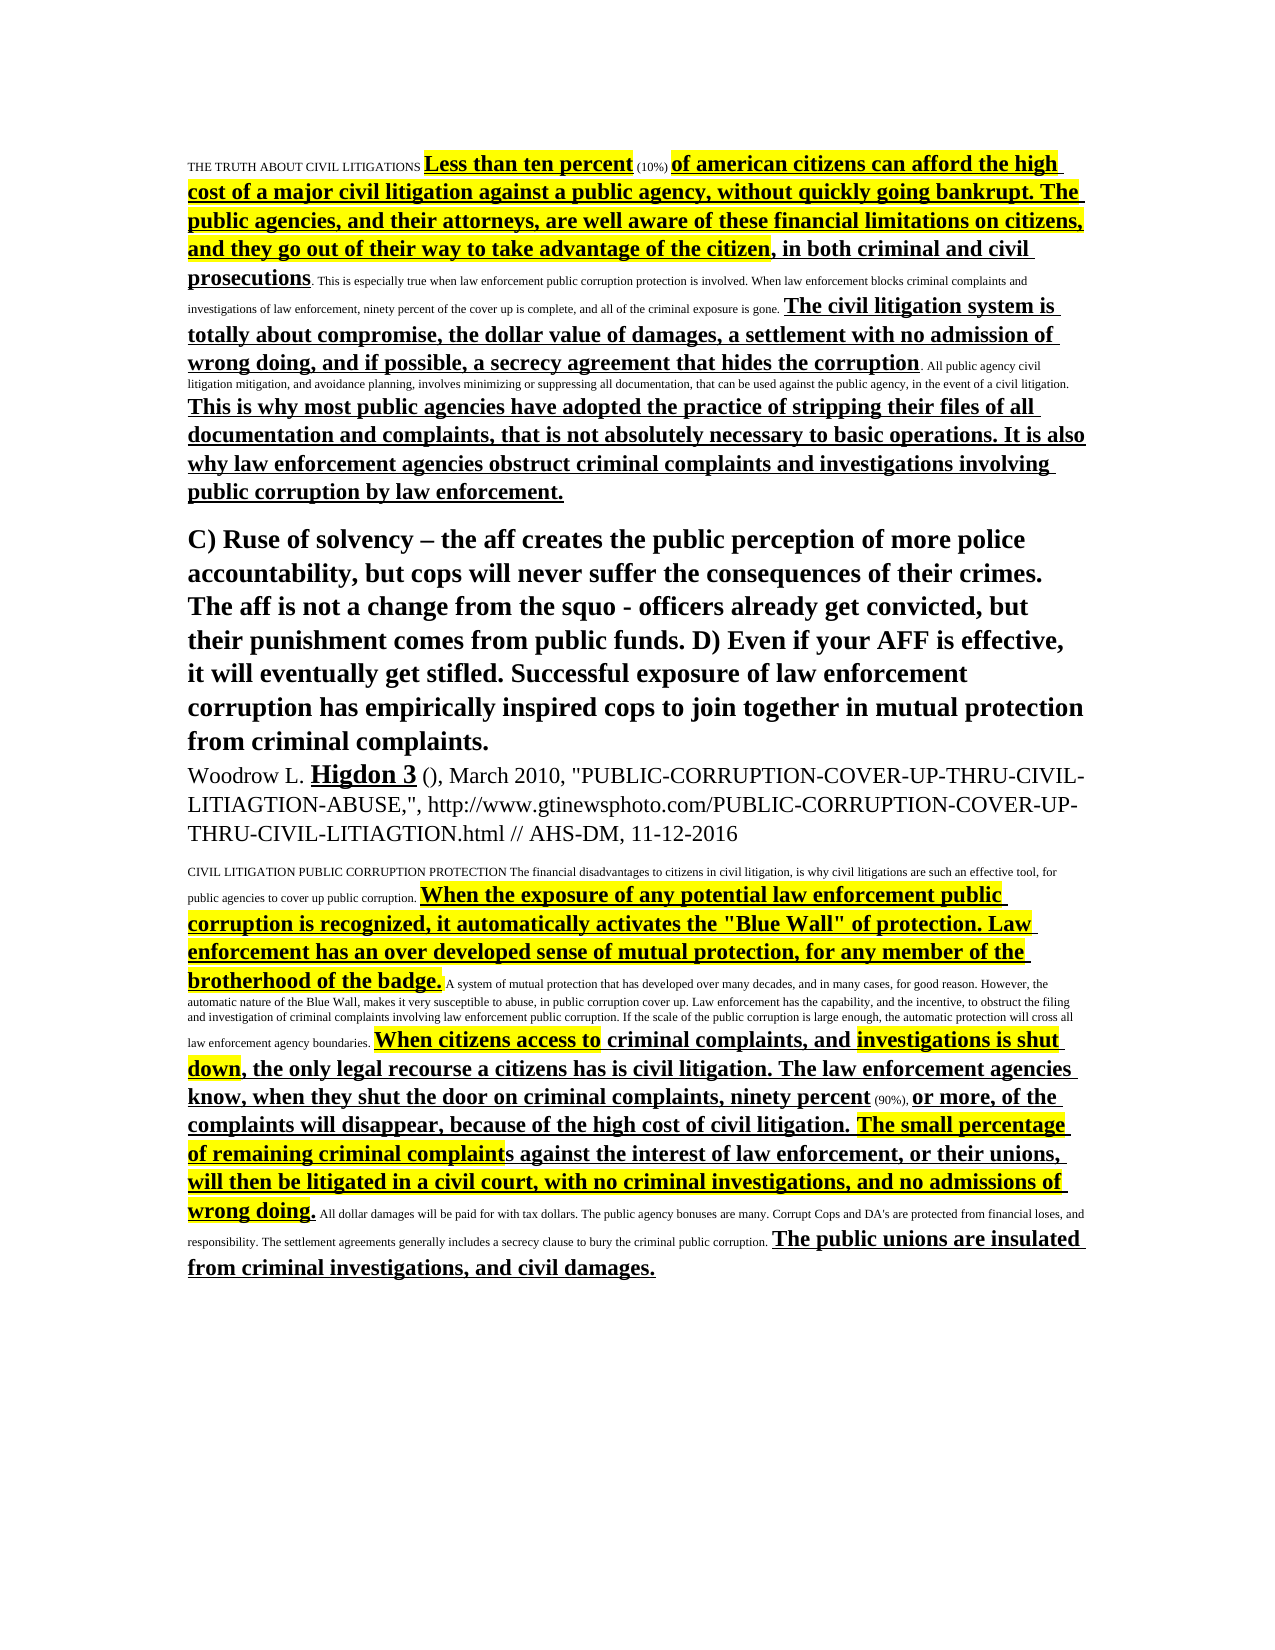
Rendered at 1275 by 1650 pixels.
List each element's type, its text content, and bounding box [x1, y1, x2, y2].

text THE TRUTH ABOUT CIVIL LITIGATIONS Less than ten percent (10%) of american citizens can afford the high cost of a major civil litigation against a public agency, without quickly going bankrupt. The public agencies, and their attorneys, are well aware of these financial limitations on citizens, and they go out of their way to take advantage of the citizen, in both criminal and civil prosecutions. This is especially true when law enforcement public corruption protection is involved. When law enforcement blocks criminal complaints and investigations of law enforcement, ninety percent of the cover up is complete, and all of the criminal exposure is gone. The civil litigation system is totally about compromise, the dollar value of damages, a settlement with no admission of wrong doing, and if possible, a secrecy agreement that hides the corruption. All public agency civil litigation mitigation, and avoidance planning, involves minimizing or suppressing all documentation, that can be used against the public agency, in the event of a civil litigation. This is why most public agencies have adopted the practice of stripping their files of all documentation and complaints, that is not absolutely necessary to basic operations. It is also why law enforcement agencies obstruct criminal complaints and investigations involving public corruption by law enforcement. [187, 150, 1087, 505]
text CIVIL LITIGATION PUBLIC CORRUPTION PROTECTION The financial disadvantages to citizens in civil litigation, is why civil litigations are such an effective tool, for public agencies to cover up public corruption. When the exposure of any potential law enforcement public corruption is recognized, it automatically activates the "Blue Wall" of protection. Law enforcement has an over developed sense of mutual protection, for any member of the brotherhood of the badge. A system of mutual protection that has developed over many decades, and in many cases, for good reason. However, the automatic nature of the Blue Wall, makes it very susceptible to abuse, in public corruption cover up. Law enforcement has the capability, and the incentive, to obstruct the filing and investigation of criminal complaints involving law enforcement public corruption. If the scale of the public corruption is large enough, the automatic protection will cross all law enforcement agency boundaries. When citizens access to criminal complaints, and investigations is shut down, the only legal recourse a citizens has is civil litigation. The law enforcement agencies know, when they shut the door on criminal complaints, ninety percent (90%), or more, of the complaints will disappear, because of the high cost of civil litigation. The small percentage of remaining criminal complaints against the interest of law enforcement, or their unions, will then be litigated in a civil court, with no criminal investigations, and no admissions of wrong doing. All dollar damages will be paid for with tax dollars. The public agency bonuses are many. Corrupt Cops and DA's are protected from financial loses, and responsibility. The settlement agreements generally includes a secrecy clause to bury the criminal public corruption. The public unions are insulated from criminal investigations, and civil damages. [187, 865, 1087, 1280]
text Woodrow L. Higdon 3 (), March 2010, "PUBLIC-CORRUPTION-COVER-UP-THRU-CIVIL-LITIAGTION-ABUSE,", http://www.gtinewsphoto.com/PUBLIC-CORRUPTION-COVER-UP-THRU-CIVIL-LITIAGTION.html // AHS-DM, 11-12-2016 [187, 758, 1087, 846]
subtitle C) Ruse of solvency – the aff creates the public perception of more police accountability, but cops will never suffer the consequences of their crimes. The aff is not a change from the squo - officers already get convicted, but their punishment comes from public funds. D) Even if your AFF is effective, it will eventually get stifled. Successful exposure of law enforcement corruption has empirically inspired cops to join together in mutual protection from criminal complaints. [187, 523, 1087, 756]
